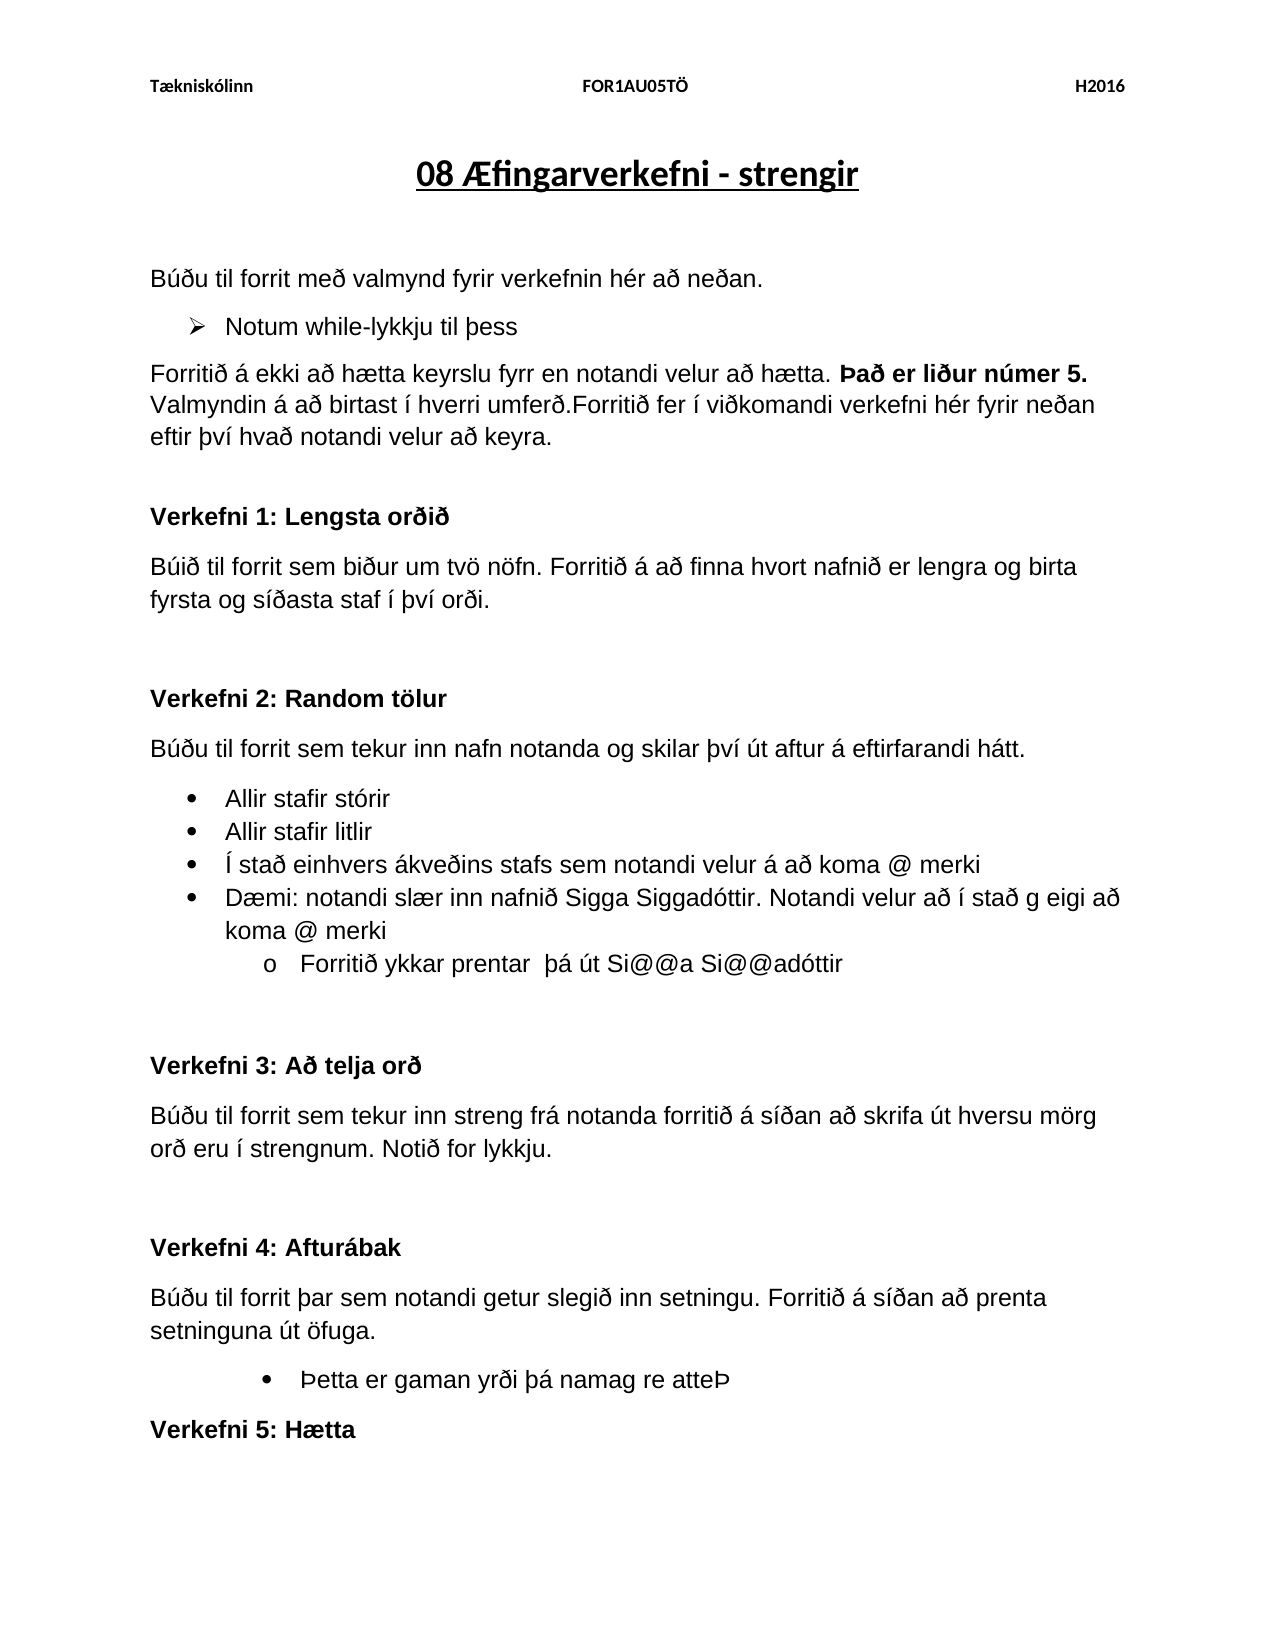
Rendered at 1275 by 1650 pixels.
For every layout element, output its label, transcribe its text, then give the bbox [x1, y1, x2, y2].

list Í stað einhvers ákveðins stafs sem notandi velur á að koma @ merki [187, 850, 1125, 879]
text Búðu til forrit þar sem notandi getur slegið inn setningu. Forritið á síðan að prenta setninguna út öfuga. [150, 1283, 1125, 1344]
list Dæmi: notandi slær inn nafnið Sigga Siggadóttir. Notandi velur að í stað g eigi að koma @ merki [187, 883, 1125, 945]
text Verkefni 2: Random tölur [150, 684, 1125, 713]
text Búið til forrit sem biður um tvö nöfn. Forritið á að finna hvort nafnið er lengra og birta fyrsta og síðasta staf í því orði. [150, 552, 1125, 614]
text Verkefni 4: Afturábak [150, 1233, 1125, 1262]
text Verkefni 3: Að telja orð [150, 1051, 1125, 1080]
text Valmyndin á að birtast í hverri umferð.Forritið fer í viðkomandi verkefni hér fyrir neðan eftir því hvað notandi velur að keyra. [150, 390, 1125, 450]
text Forritið á ekki að hætta keyrslu fyrr en notandi velur að hætta. Það er liður númer 5. [150, 359, 1125, 388]
list Þetta er gaman yrði þá namag re atteÞ [262, 1366, 1125, 1394]
text Búðu til forrit sem tekur inn nafn notanda og skilar því út aftur á eftirfarandi hátt. [150, 734, 1125, 763]
text 08 Æfingarverkefni - strengir [150, 150, 1125, 196]
text Búðu til forrit með valmynd fyrir verkefnin hér að neðan. [150, 264, 1125, 293]
text Búðu til forrit sem tekur inn streng frá notanda forritið á síðan að skrifa út hversu mörg orð eru í strengnum. Notið for lykkju. [150, 1101, 1125, 1162]
list Allir stafir stórir [187, 784, 1125, 812]
text Verkefni 1: Lengsta orðið [150, 502, 1125, 531]
list Forritið ykkar prentar þá út Si@@a Si@@adóttir [262, 949, 1125, 980]
list Allir stafir litlir [187, 817, 1125, 846]
text Verkefni 5: Hætta [150, 1415, 1125, 1444]
list Notum while-lykkju til þess [187, 312, 1125, 340]
